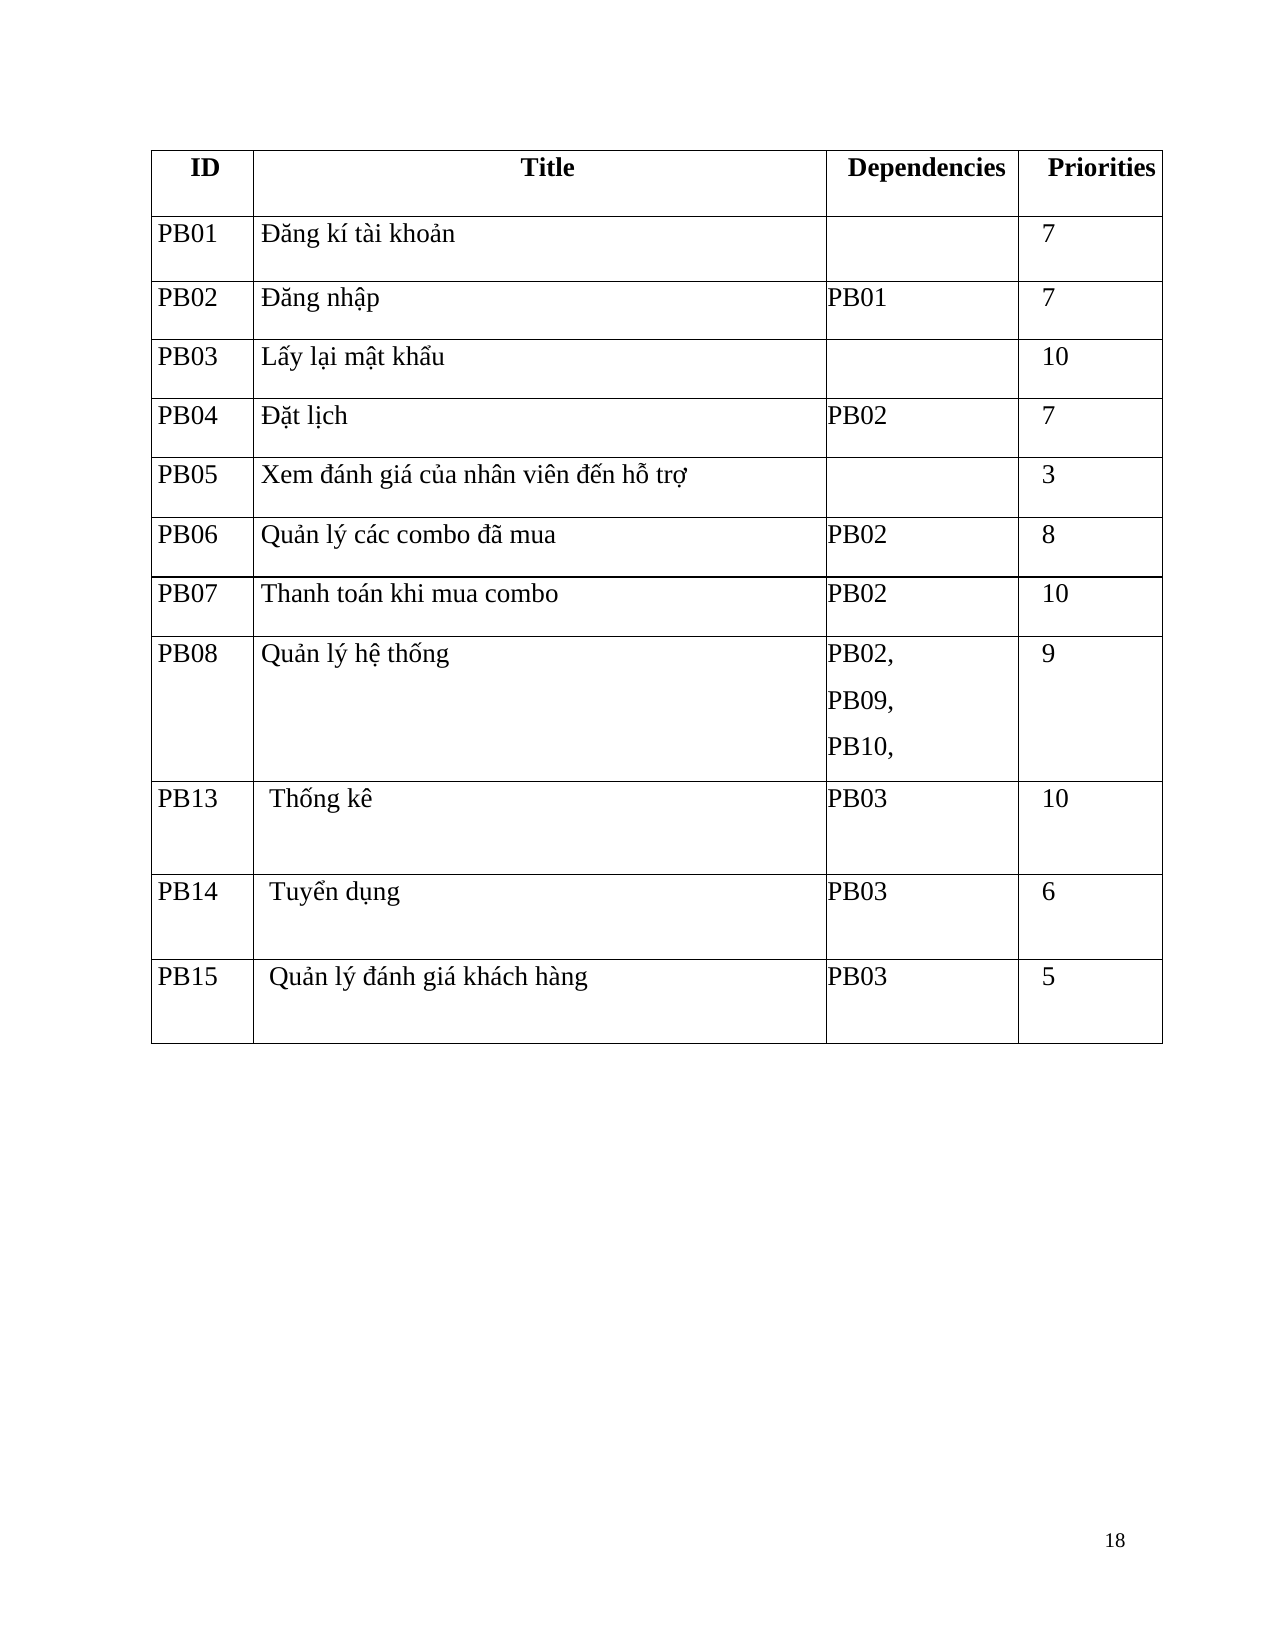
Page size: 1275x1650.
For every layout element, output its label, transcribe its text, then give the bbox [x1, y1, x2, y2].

table_cell 7 [1019, 217, 1162, 281]
table_cell 8 [1019, 518, 1162, 576]
table_cell PB01 [827, 282, 1018, 339]
table_cell PB03 [827, 875, 1018, 959]
table_cell 9 [1019, 637, 1162, 781]
table_header ID [152, 151, 253, 216]
table_cell PB02 [827, 518, 1018, 576]
table_cell Quản lý đánh giá khách hàng [254, 960, 826, 1042]
table_cell 7 [1019, 282, 1162, 339]
table_cell PB02, PB09, PB10, PB11, PB12 [827, 637, 1018, 781]
table_cell 6 [1019, 875, 1162, 959]
table_cell [827, 340, 1018, 398]
table_cell PB03 [827, 782, 1018, 873]
table_cell Đăng kí tài khoản [254, 217, 826, 281]
table_cell Quản lý các combo đã mua [254, 518, 826, 576]
table_cell Đăng nhập [254, 282, 826, 339]
table_cell [827, 458, 1018, 517]
table_cell 10 [1019, 578, 1162, 636]
table_cell PB06 [152, 518, 253, 576]
table_cell Lấy lại mật khẩu [254, 340, 826, 398]
table_cell 10 [1019, 340, 1162, 398]
table_cell PB07 [152, 578, 253, 636]
table_header Priorities [1019, 151, 1162, 216]
table_cell Quản lý hệ thống [254, 637, 826, 781]
table_cell PB08 [152, 637, 253, 781]
table_cell PB03 [152, 340, 253, 398]
table_cell 10 [1019, 782, 1162, 873]
table_cell Đặt lịch [254, 399, 826, 457]
table_cell PB01 [152, 217, 253, 281]
table_cell PB14 [152, 875, 253, 959]
table_cell Xem đánh giá của nhân viên đến hỗ trợ [254, 458, 826, 517]
table_cell Tuyển dụng [254, 875, 826, 959]
table_cell Thống kê [254, 782, 826, 873]
table_cell 7 [1019, 399, 1162, 457]
table_cell 5 [1019, 960, 1162, 1042]
table_cell PB15 [152, 960, 253, 1042]
table_header Title [254, 151, 826, 216]
table_cell PB02 [152, 282, 253, 339]
table_cell PB03 [827, 960, 1018, 1042]
table_cell PB02 [827, 578, 1018, 636]
table_cell Thanh toán khi mua combo [254, 578, 826, 636]
table_cell PB04 [152, 399, 253, 457]
table_cell PB13 [152, 782, 253, 873]
table_cell 3 [1019, 458, 1162, 517]
table_cell [827, 217, 1018, 281]
table_cell PB02 [827, 399, 1018, 457]
table_cell PB05 [152, 458, 253, 517]
table_header Dependencies [827, 151, 1018, 216]
